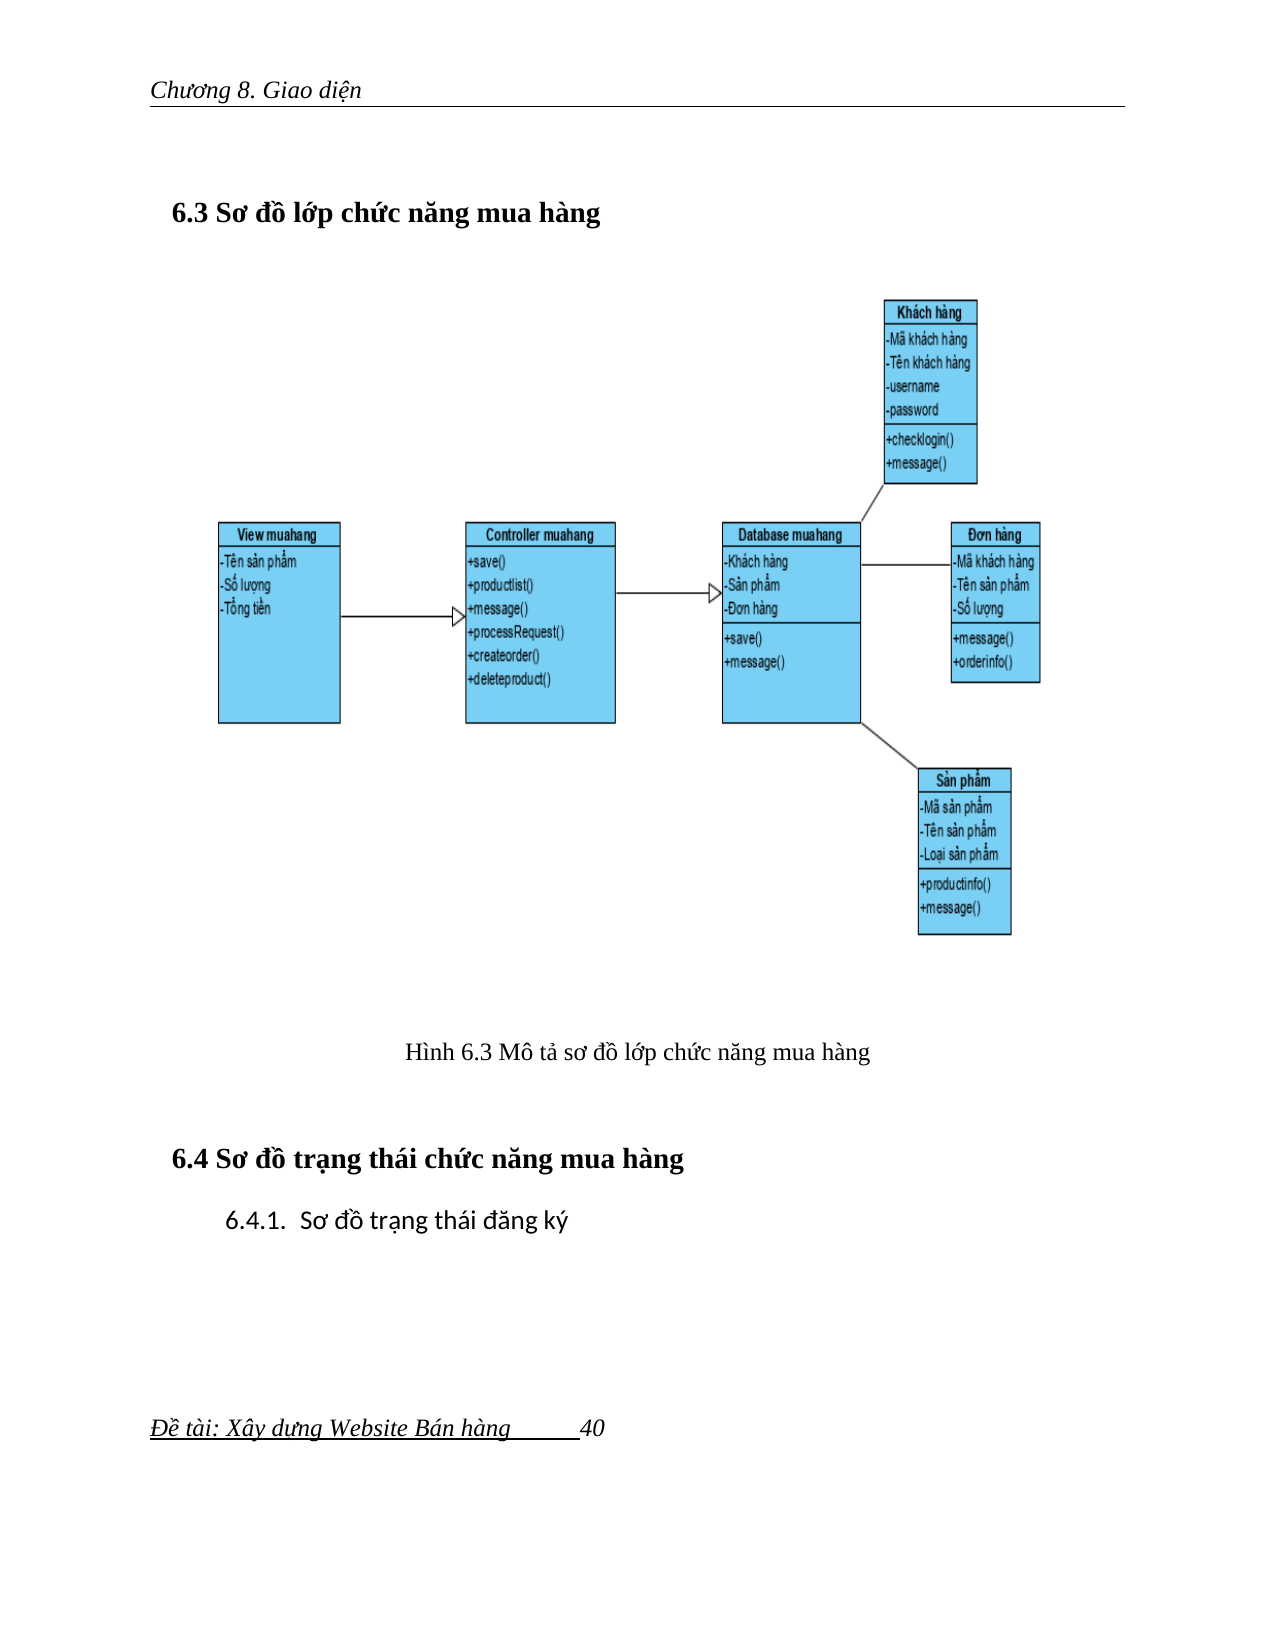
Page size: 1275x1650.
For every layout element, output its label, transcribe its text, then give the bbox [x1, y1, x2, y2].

picture [150, 256, 1125, 1020]
list Sơ đồ trạng thái đăng ký [225, 1203, 1125, 1236]
subtitle Sơ đồ lớp chức năng mua hàng [172, 186, 1125, 232]
subtitle Sơ đồ trạng thái chức năng mua hàng [172, 1132, 1125, 1178]
text Hình 6.3 Mô tả sơ đồ lớp chức năng mua hàng [150, 1037, 1125, 1065]
